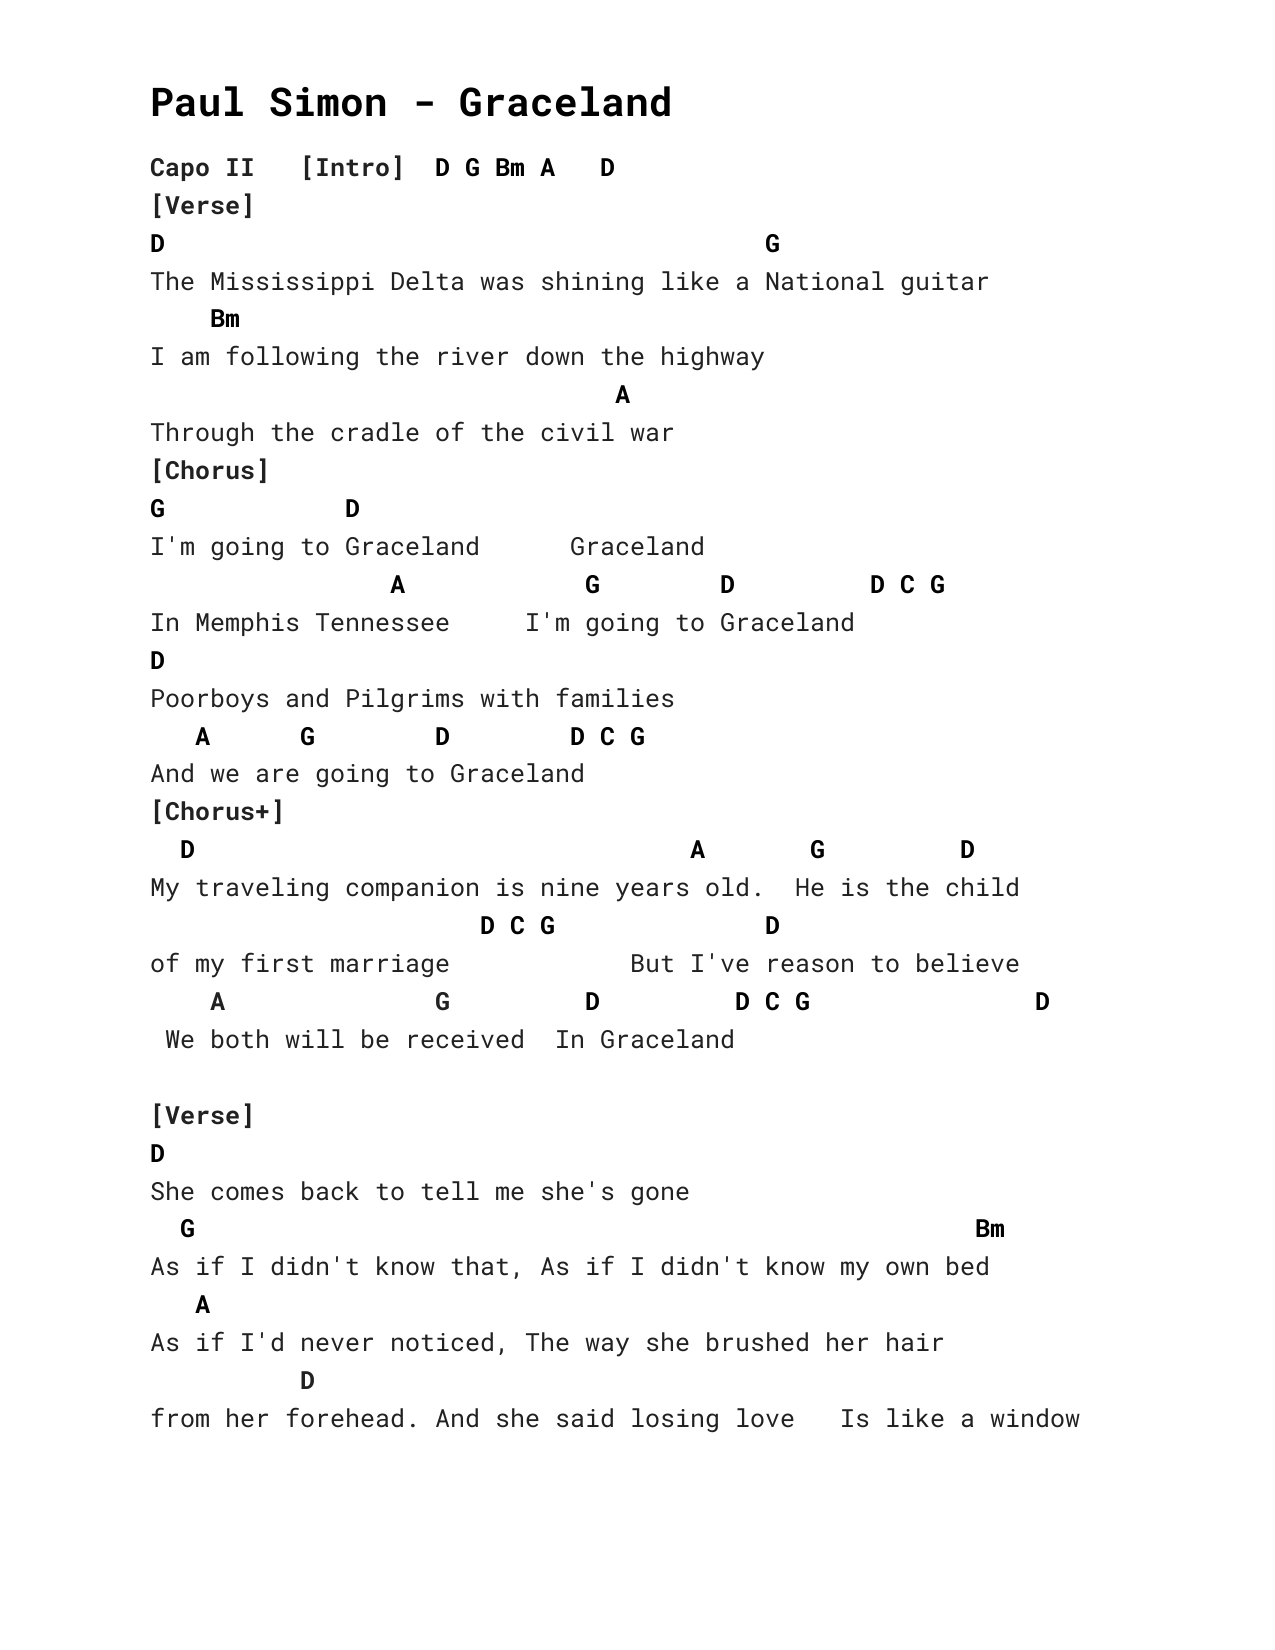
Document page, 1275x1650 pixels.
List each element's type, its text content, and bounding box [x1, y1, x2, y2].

text D [150, 1363, 1125, 1396]
text As if I'd never noticed, The way she brushed her hair [150, 1325, 1125, 1358]
text Capo II [Intro] D G Bm A D [150, 150, 1125, 183]
text from her forehead. And she said losing love Is like a window [150, 1401, 1125, 1434]
text A [150, 377, 1125, 411]
text A [150, 1287, 1125, 1321]
text Through the cradle of the civil war [150, 415, 1125, 448]
text We both will be received In Graceland [150, 1022, 1125, 1055]
text As if I didn't know that, As if I didn't know my own bed [150, 1249, 1125, 1283]
text [Chorus+] [150, 794, 1125, 828]
text In Memphis Tennessee I'm going to Graceland [150, 605, 1125, 638]
text [Chorus] [150, 453, 1125, 486]
text The Mississippi Delta was shining like a National guitar [150, 264, 1125, 297]
text G Bm [150, 1212, 1125, 1245]
text I'm going to Graceland Graceland [150, 529, 1125, 562]
text My traveling companion is nine years old. He is the child [150, 870, 1125, 903]
text Poorboys and Pilgrims with families [150, 681, 1125, 714]
text of my first marriage But I've reason to believe [150, 946, 1125, 979]
text [Verse] [150, 188, 1125, 221]
text D [150, 1136, 1125, 1169]
text A G D D C G D [150, 984, 1125, 1017]
text D A G D [150, 832, 1125, 866]
text I am following the river down the highway [150, 339, 1125, 373]
text [Verse] [150, 1098, 1125, 1131]
text And we are going to Graceland [150, 757, 1125, 790]
text A G D D C G [150, 567, 1125, 600]
text D G [150, 226, 1125, 259]
text D [150, 643, 1125, 676]
text She comes back to tell me she's gone [150, 1174, 1125, 1207]
text Bm [150, 302, 1125, 335]
text D C G D [150, 908, 1125, 941]
text G D [150, 491, 1125, 524]
text A G D D C G [150, 719, 1125, 752]
